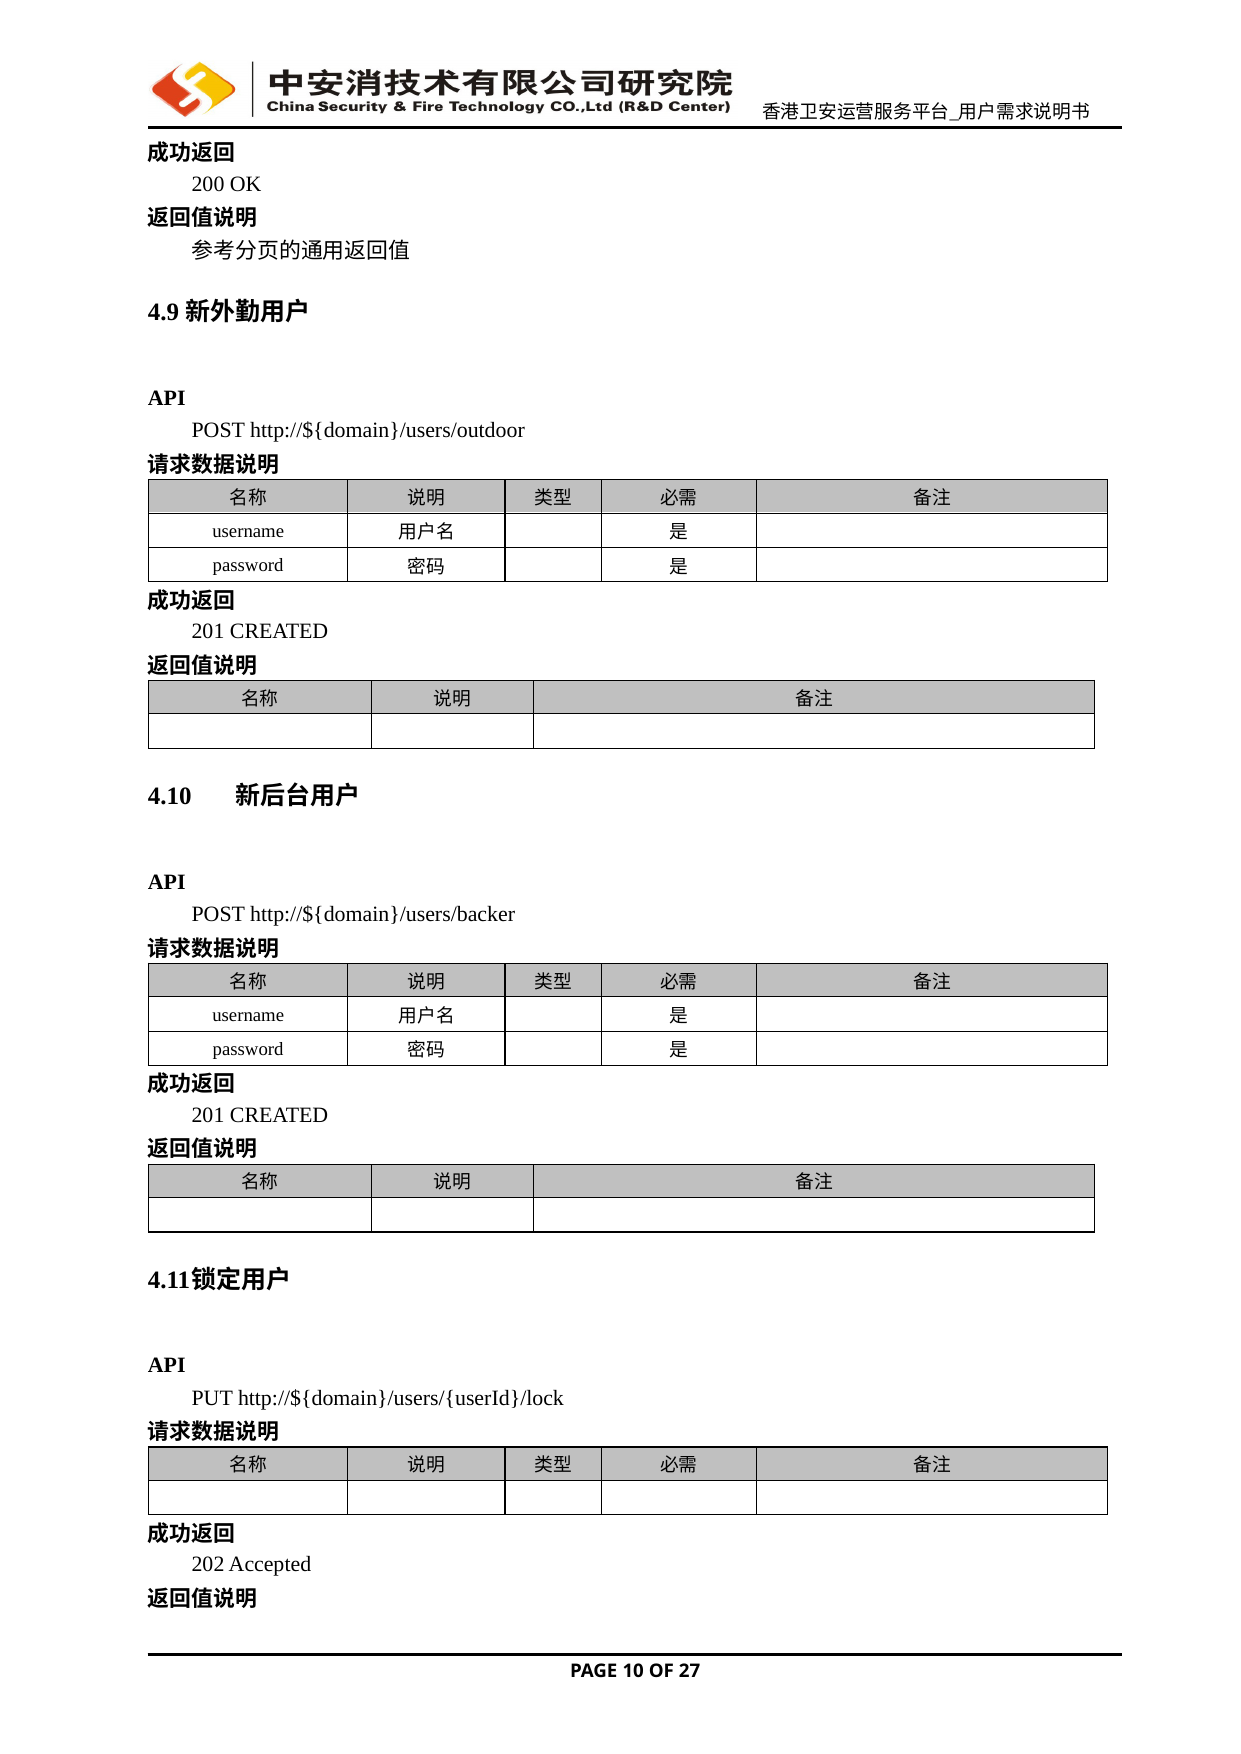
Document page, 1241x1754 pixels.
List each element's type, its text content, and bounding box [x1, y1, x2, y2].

table_header 备注 [534, 681, 1094, 713]
text 成功返回 [148, 135, 1122, 167]
table_cell 密码 [348, 1032, 504, 1065]
list 202 Accepted [191, 1548, 1122, 1580]
text API [148, 1349, 1122, 1381]
table_cell 是 [602, 548, 756, 581]
table_cell 是 [602, 514, 756, 547]
text 成功返回 [148, 1515, 1122, 1548]
table_header 备注 [757, 1448, 1107, 1480]
table_cell [757, 548, 1107, 581]
text 请求数据说明 [148, 446, 1122, 479]
text API [148, 865, 1122, 898]
text 请求数据说明 [148, 1414, 1122, 1446]
text 请求数据说明 [148, 930, 1122, 963]
list 200 OK [191, 167, 1122, 200]
list 201 CREATED [191, 1098, 1122, 1131]
text 返回值说明 [148, 1580, 1122, 1613]
text 返回值说明 [148, 1131, 1122, 1163]
table_cell [506, 548, 601, 581]
table_cell [149, 714, 371, 748]
table_header 说明 [348, 1448, 504, 1480]
table_header 说明 [348, 480, 504, 512]
subtitle 新外勤用户 [148, 277, 1122, 342]
picture [147, 59, 739, 119]
table_cell [757, 514, 1107, 547]
table_header 必需 [602, 964, 756, 996]
table_cell [506, 1481, 601, 1514]
table_header 名称 [149, 964, 347, 996]
table_cell [534, 1198, 1094, 1231]
text 成功返回 [148, 582, 1122, 615]
table_header 说明 [372, 681, 533, 713]
table_cell username [149, 514, 347, 547]
table_header 类型 [506, 964, 601, 996]
table_header 类型 [506, 480, 601, 512]
table_cell [372, 1198, 533, 1231]
table_cell username [149, 997, 347, 1031]
table_cell 是 [602, 1032, 756, 1065]
table_cell 用户名 [348, 997, 504, 1031]
table_cell [372, 714, 533, 748]
table_header 备注 [534, 1165, 1094, 1197]
table_header 说明 [348, 964, 504, 996]
table_header 类型 [506, 1448, 601, 1480]
text 参考分页的通用返回值 [148, 232, 1122, 265]
table_cell [149, 1198, 371, 1231]
table_header 说明 [372, 1165, 533, 1197]
table_cell [757, 1481, 1107, 1514]
text POST http://${domain}/users/outdoor [148, 414, 1122, 446]
table_header 名称 [149, 1448, 347, 1480]
table_header 备注 [757, 964, 1107, 996]
table_cell [506, 997, 601, 1031]
list 201 CREATED [191, 615, 1122, 647]
text 返回值说明 [148, 200, 1122, 232]
table_cell password [149, 548, 347, 581]
table_cell [506, 1032, 601, 1065]
text API [148, 381, 1122, 414]
table_cell [757, 1032, 1107, 1065]
table_cell [757, 997, 1107, 1031]
text 成功返回 [148, 1066, 1122, 1098]
table_header 必需 [602, 1448, 756, 1480]
subtitle 新后台用户 [148, 761, 1122, 826]
table_header 备注 [757, 480, 1107, 512]
text POST http://${domain}/users/backer [148, 898, 1122, 930]
table_cell 密码 [348, 548, 504, 581]
table_cell [348, 1481, 504, 1514]
table_header 名称 [149, 681, 371, 713]
table_cell 用户名 [348, 514, 504, 547]
table_cell 是 [602, 997, 756, 1031]
table_header 必需 [602, 480, 756, 512]
subtitle 锁定用户 [148, 1245, 1122, 1310]
table_cell [534, 714, 1094, 748]
table_header 名称 [149, 480, 347, 512]
list PUT http://${domain}/users/{userId}/lock [191, 1381, 1122, 1414]
text 返回值说明 [148, 647, 1122, 680]
table_cell [506, 514, 601, 547]
table_cell [602, 1481, 756, 1514]
table_cell password [149, 1032, 347, 1065]
table_header 名称 [149, 1165, 371, 1197]
table_cell [149, 1481, 347, 1514]
